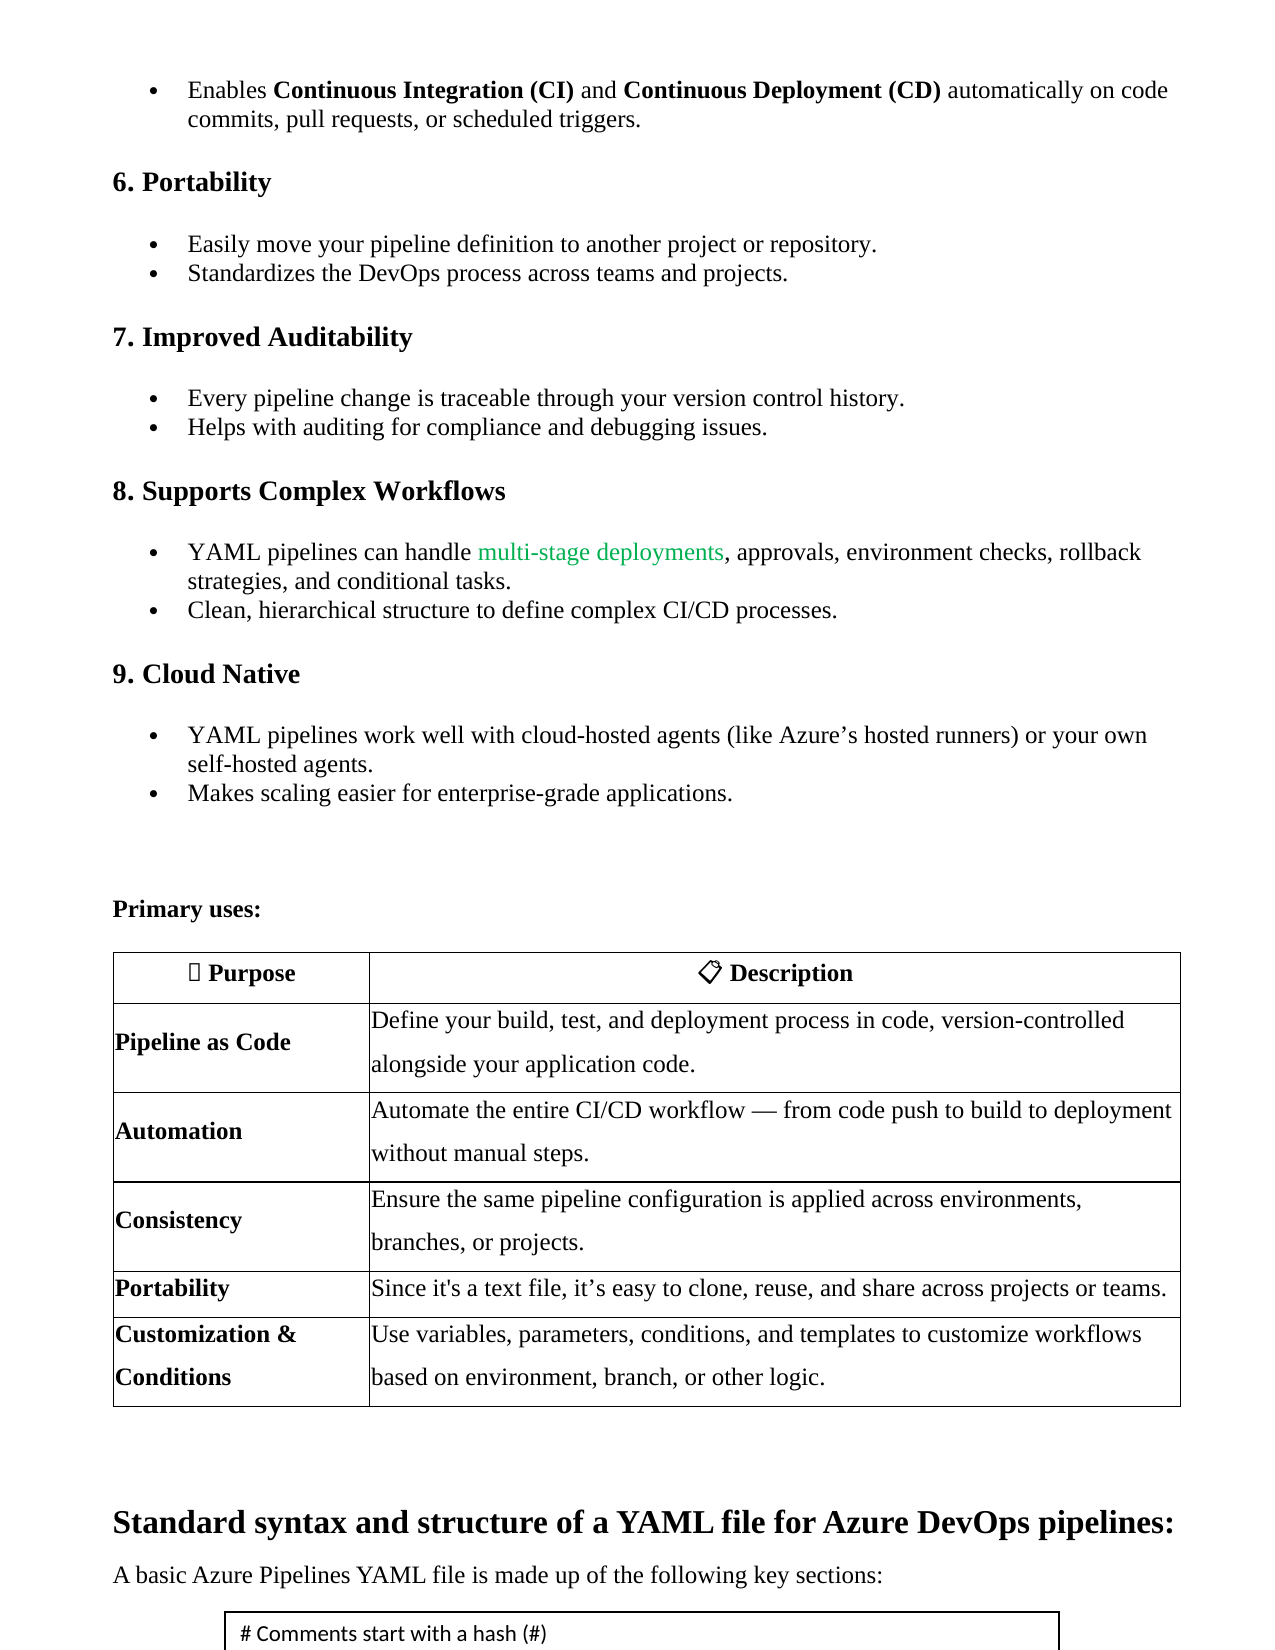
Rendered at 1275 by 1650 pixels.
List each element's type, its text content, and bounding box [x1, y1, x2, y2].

text 6️. Portability [112, 162, 1181, 200]
text 8️. Supports Complex Workflows [112, 470, 1181, 508]
list Clean, hierarchical structure to define complex CI/CD processes. [150, 595, 1181, 624]
table_cell Automation [114, 1093, 369, 1181]
text Standard syntax and structure of a YAML file for Azure DevOps pipelines: [112, 1502, 1181, 1541]
list YAML pipelines can handle multi-stage deployments, approvals, environment checks, rollback strategies, and conditional tasks. [150, 537, 1181, 595]
table_cell Ensure the same pipeline configuration is applied across environments, branches, or projects. [370, 1183, 1180, 1271]
list Easily move your pipeline definition to another project or repository. [150, 229, 1181, 258]
list Enables Continuous Integration (CI) and Continuous Deployment (CD) automatically on code commits, pull requests, or scheduled triggers. [150, 75, 1181, 132]
list Standardizes the DevOps process across teams and projects. [150, 258, 1181, 287]
table_cell Customization & Conditions [114, 1318, 369, 1406]
list YAML pipelines work well with cloud-hosted agents (like Azure’s hosted runners) or your own self-hosted agents. [150, 720, 1181, 778]
text A basic Azure Pipelines YAML file is made up of the following key sections: [112, 1560, 1181, 1589]
table_header 📋 Description [370, 953, 1180, 1003]
list Every pipeline change is traceable through your version control history. [150, 383, 1181, 412]
table_cell Portability [114, 1272, 369, 1317]
text Primary uses: [112, 894, 1181, 922]
table_cell Automate the entire CI/CD workflow — from code push to build to deployment without manual steps. [370, 1093, 1180, 1181]
table_cell Pipeline as Code [114, 1004, 369, 1092]
table_cell Since it's a text file, it’s easy to clone, reuse, and share across projects or teams. [370, 1272, 1180, 1317]
table_cell Consistency [114, 1183, 369, 1271]
table_header 📌 Purpose [114, 953, 369, 1003]
list Helps with auditing for compliance and debugging issues. [150, 412, 1181, 441]
table_cell Use variables, parameters, conditions, and templates to customize workflows based on environment, branch, or other logic. [370, 1318, 1180, 1406]
text 9️. Cloud Native [112, 653, 1181, 691]
list Makes scaling easier for enterprise-grade applications. [150, 778, 1181, 807]
table_cell Define your build, test, and deployment process in code, version-controlled alongside your application code. [370, 1004, 1180, 1092]
text 7️. Improved Auditability [112, 316, 1181, 354]
